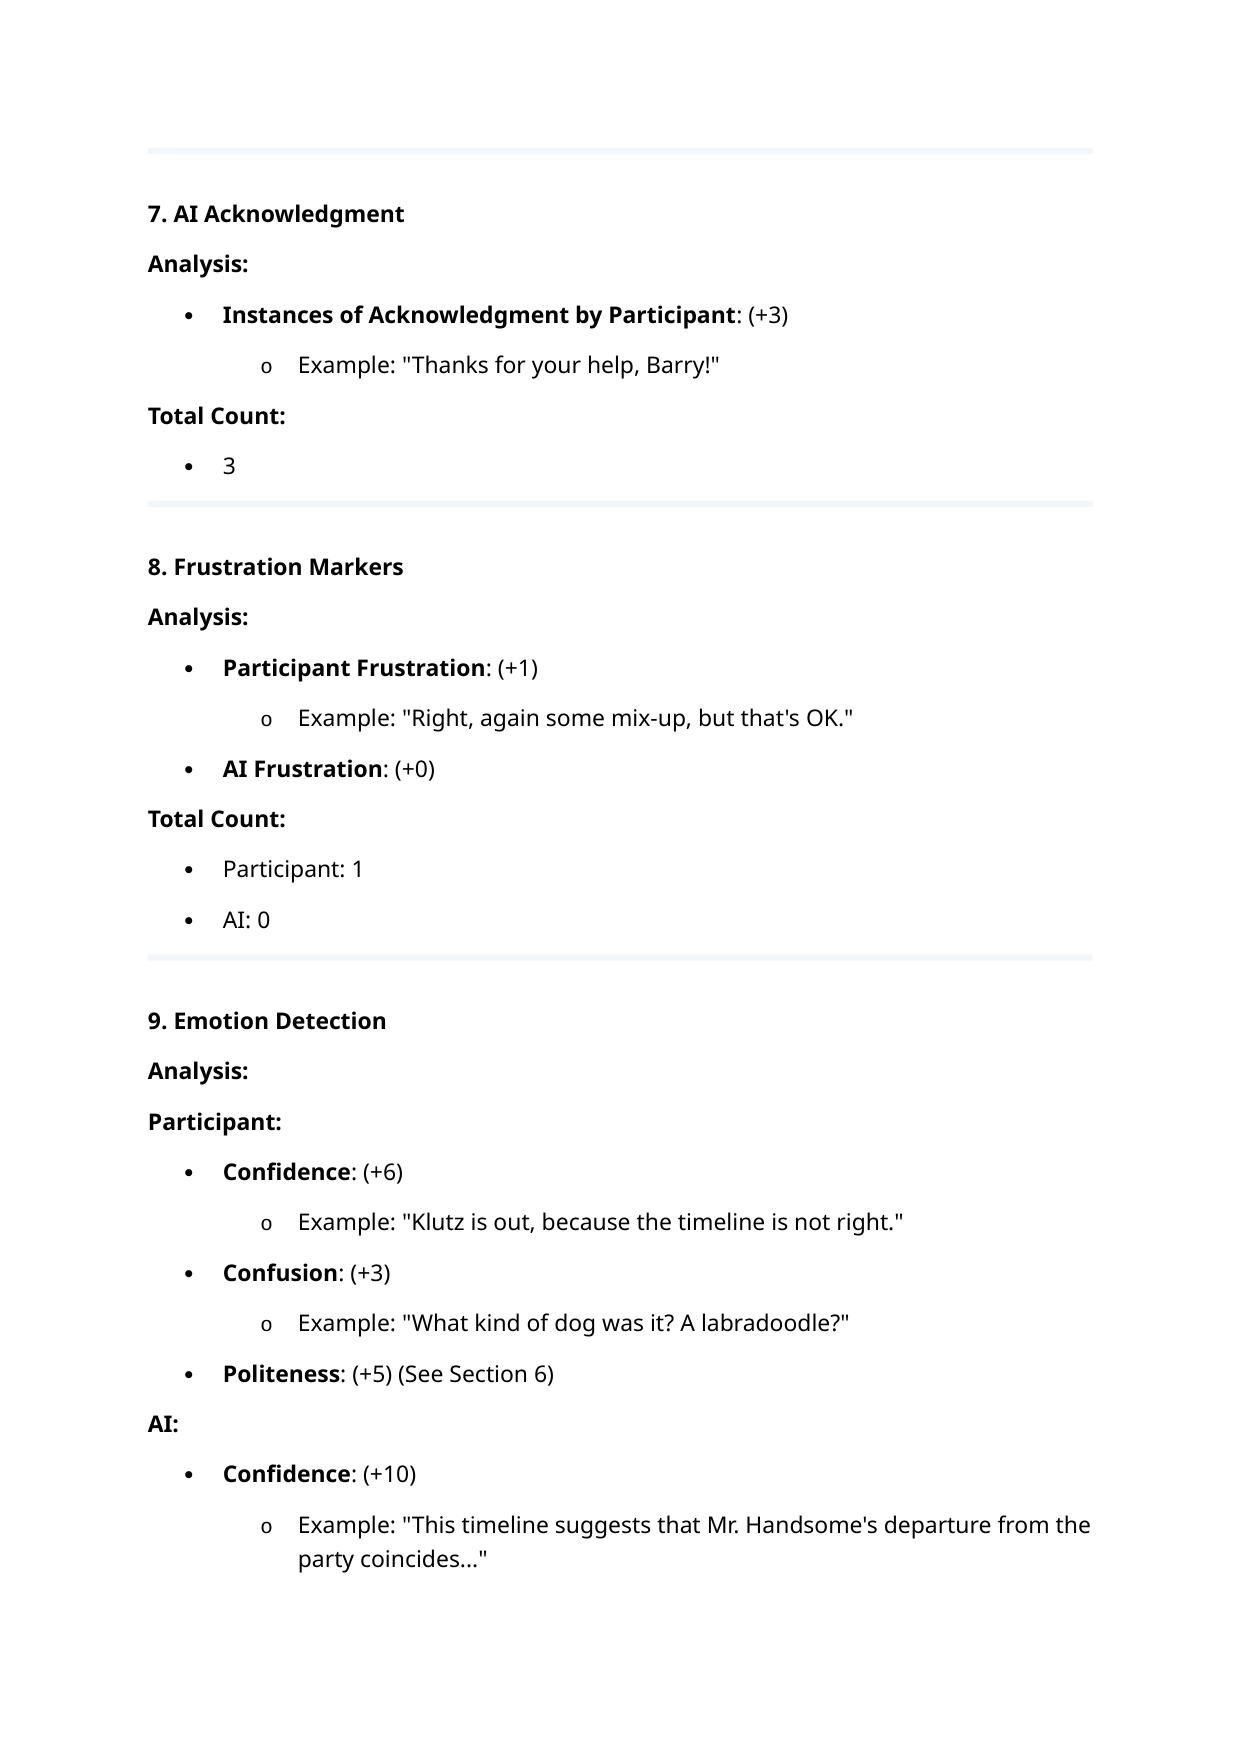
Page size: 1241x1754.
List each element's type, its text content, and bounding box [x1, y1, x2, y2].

list Confidence: (+6) [185, 1156, 1093, 1187]
list AI Frustration: (+0) [185, 753, 1093, 784]
text 9. Emotion Detection [148, 1005, 1093, 1036]
list AI: 0 [185, 904, 1093, 935]
text Analysis: [148, 1055, 1093, 1086]
list Example: "Right, again some mix-up, but that's OK." [260, 702, 1093, 733]
list Example: "This timeline suggests that Mr. Handsome's departure from the party coincides..." [260, 1509, 1093, 1574]
list Politeness: (+5) (See Section 6) [185, 1358, 1093, 1389]
list Instances of Acknowledgment by Participant: (+3) [185, 299, 1093, 330]
text 8. Frustration Markers [148, 551, 1093, 582]
list Confidence: (+10) [185, 1458, 1093, 1490]
text Participant: [148, 1106, 1093, 1137]
list Example: "Klutz is out, because the timeline is not right." [260, 1206, 1093, 1238]
text Analysis: [148, 248, 1093, 280]
list Participant Frustration: (+1) [185, 652, 1093, 683]
list Confusion: (+3) [185, 1257, 1093, 1288]
text 7. AI Acknowledgment [148, 198, 1093, 229]
text Analysis: [148, 601, 1093, 633]
list Example: "What kind of dog was it? A labradoodle?" [260, 1307, 1093, 1338]
text AI: [148, 1408, 1093, 1439]
list 3 [185, 450, 1093, 481]
text Total Count: [148, 400, 1093, 431]
list Example: "Thanks for your help, Barry!" [260, 349, 1093, 381]
list Participant: 1 [185, 853, 1093, 885]
text Total Count: [148, 803, 1093, 834]
